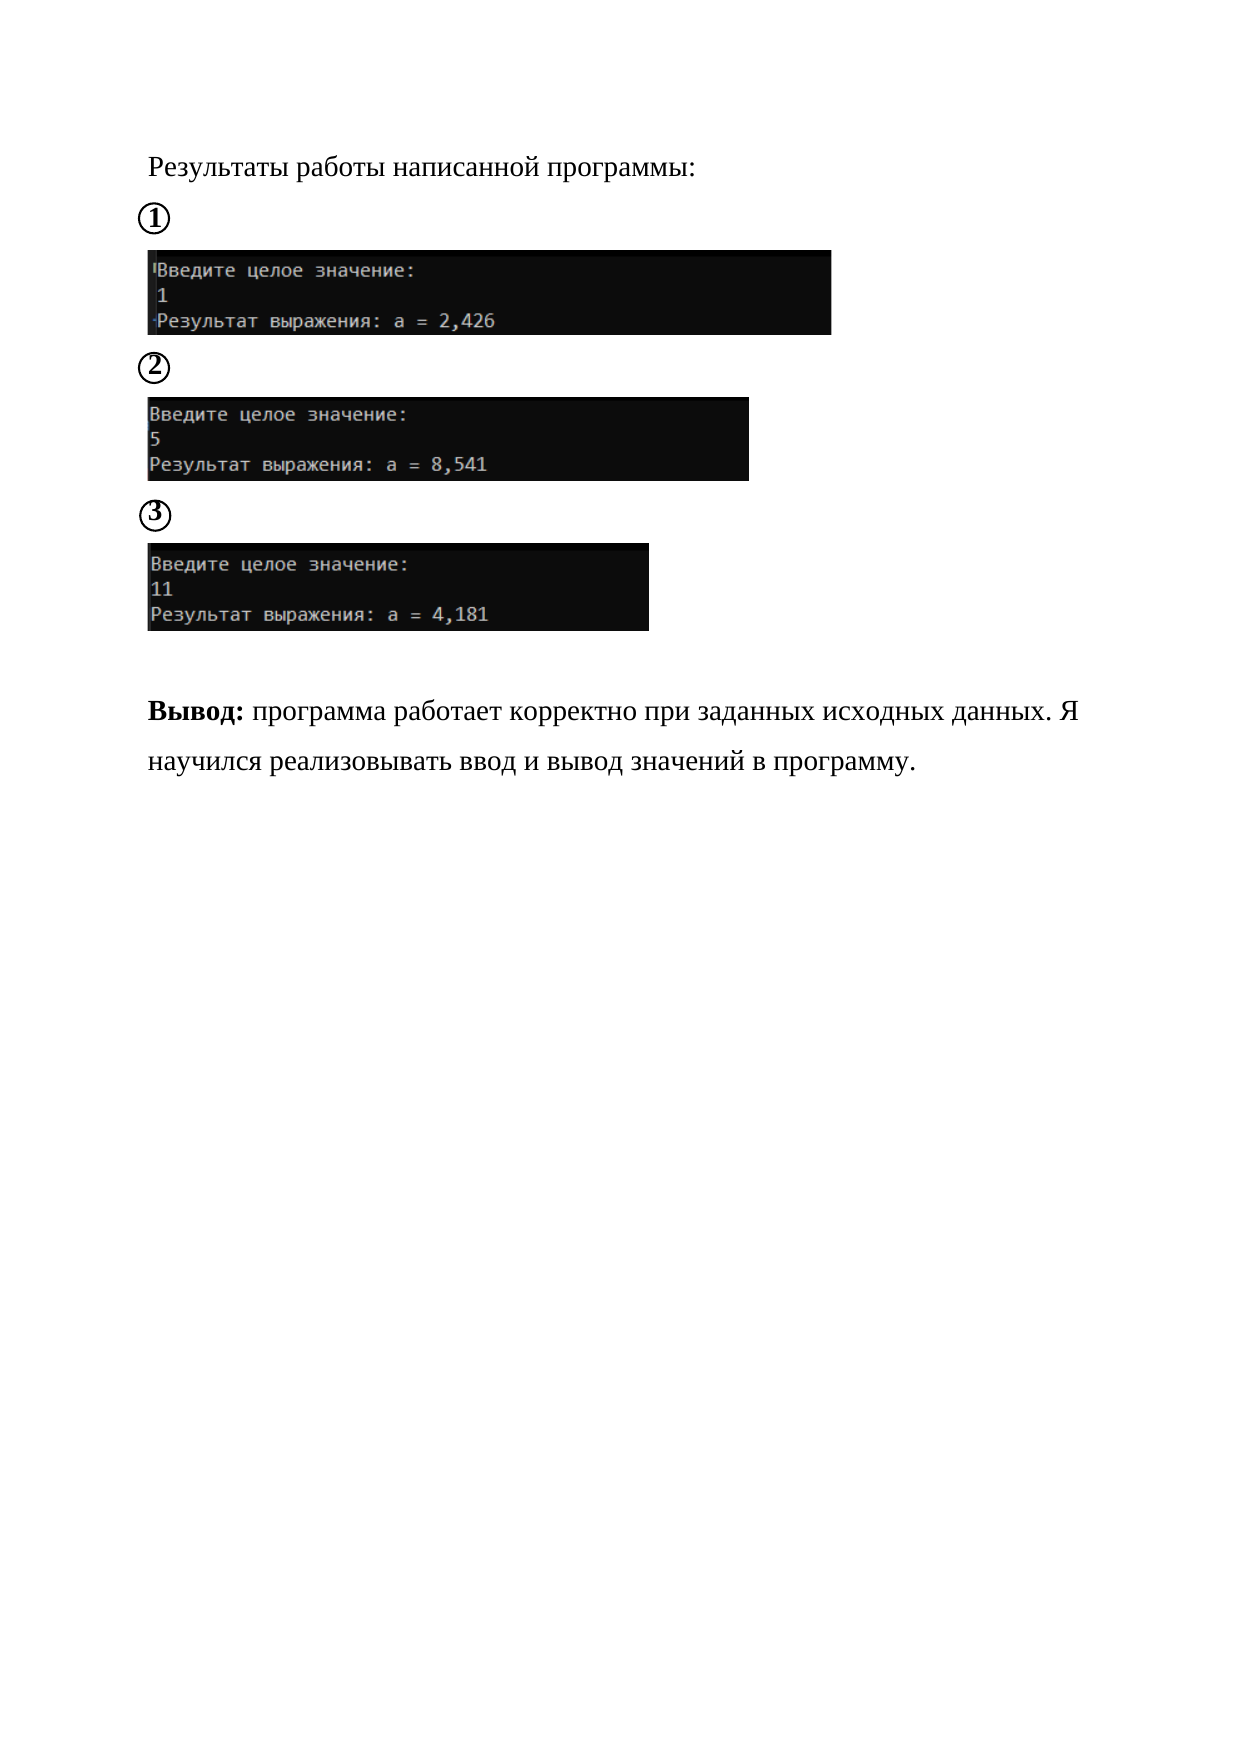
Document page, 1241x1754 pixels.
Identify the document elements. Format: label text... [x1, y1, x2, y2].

text 2 [148, 347, 1181, 381]
picture [147, 543, 649, 631]
text 1 [148, 200, 1181, 233]
text Результаты работы написанной программы: [148, 149, 1181, 183]
text Вывод: программа работает корректно при заданных исходных данных. Я научился реализовывать ввод и вывод значений в программу. [148, 693, 1181, 777]
picture [147, 250, 832, 335]
text 3 [148, 493, 1181, 527]
picture [147, 397, 749, 481]
